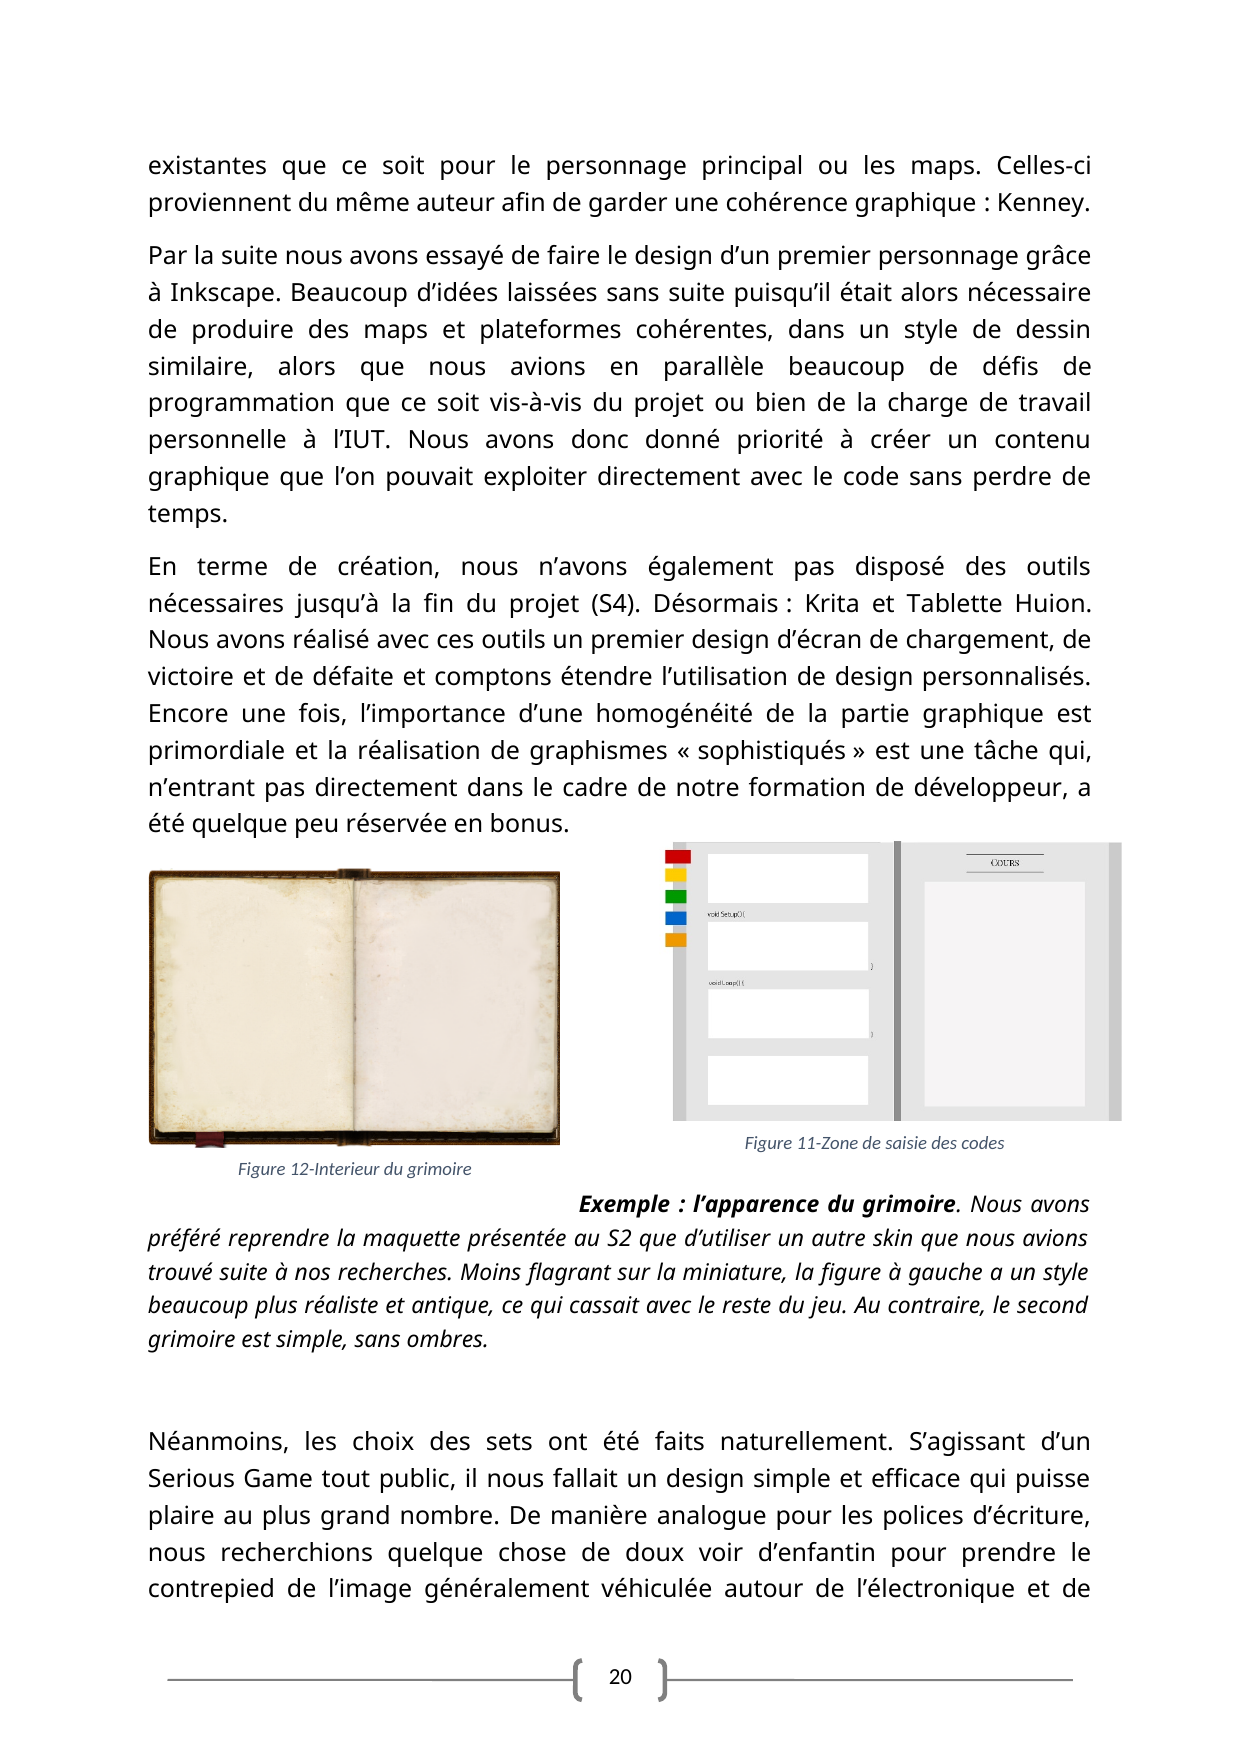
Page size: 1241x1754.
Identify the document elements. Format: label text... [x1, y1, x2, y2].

text En terme de création, nous n’avons également pas disposé des outils nécessaires jusqu’à la fin du projet (S4). Désormais : Krita et Tablette Huion. Nous avons réalisé avec ces outils un premier design d’écran de chargement, de victoire et de défaite et comptons étendre l’utilisation de design personnalisés. Encore une fois, l’importance d’une homogénéité de la partie graphique est primordiale et la réalisation de graphismes « sophistiqués » est une tâche qui, n’entrant pas directement dans le cadre de notre formation de développeur, a été quelque peu réservée en bonus. [148, 549, 1093, 840]
picture [626, 923, 1125, 959]
text Par la suite nous avons essayé de faire le design d’un premier personnage grâce à Inkscape. Beaucoup d’idées laissées sans suite puisqu’il était alors nécessaire de produire des maps et plateformes cohérentes, dans un style de dessin similaire, alors que nous avions en parallèle beaucoup de défis de programmation que ce soit vis-à-vis du projet ou bien de la charge de travail personnelle à l’IUT. Nous avons donc donné priorité à créer un contenu graphique que l’on pouvait exploiter directement avec le code sans perdre de temps. [148, 238, 1093, 529]
picture [147, 861, 560, 1146]
